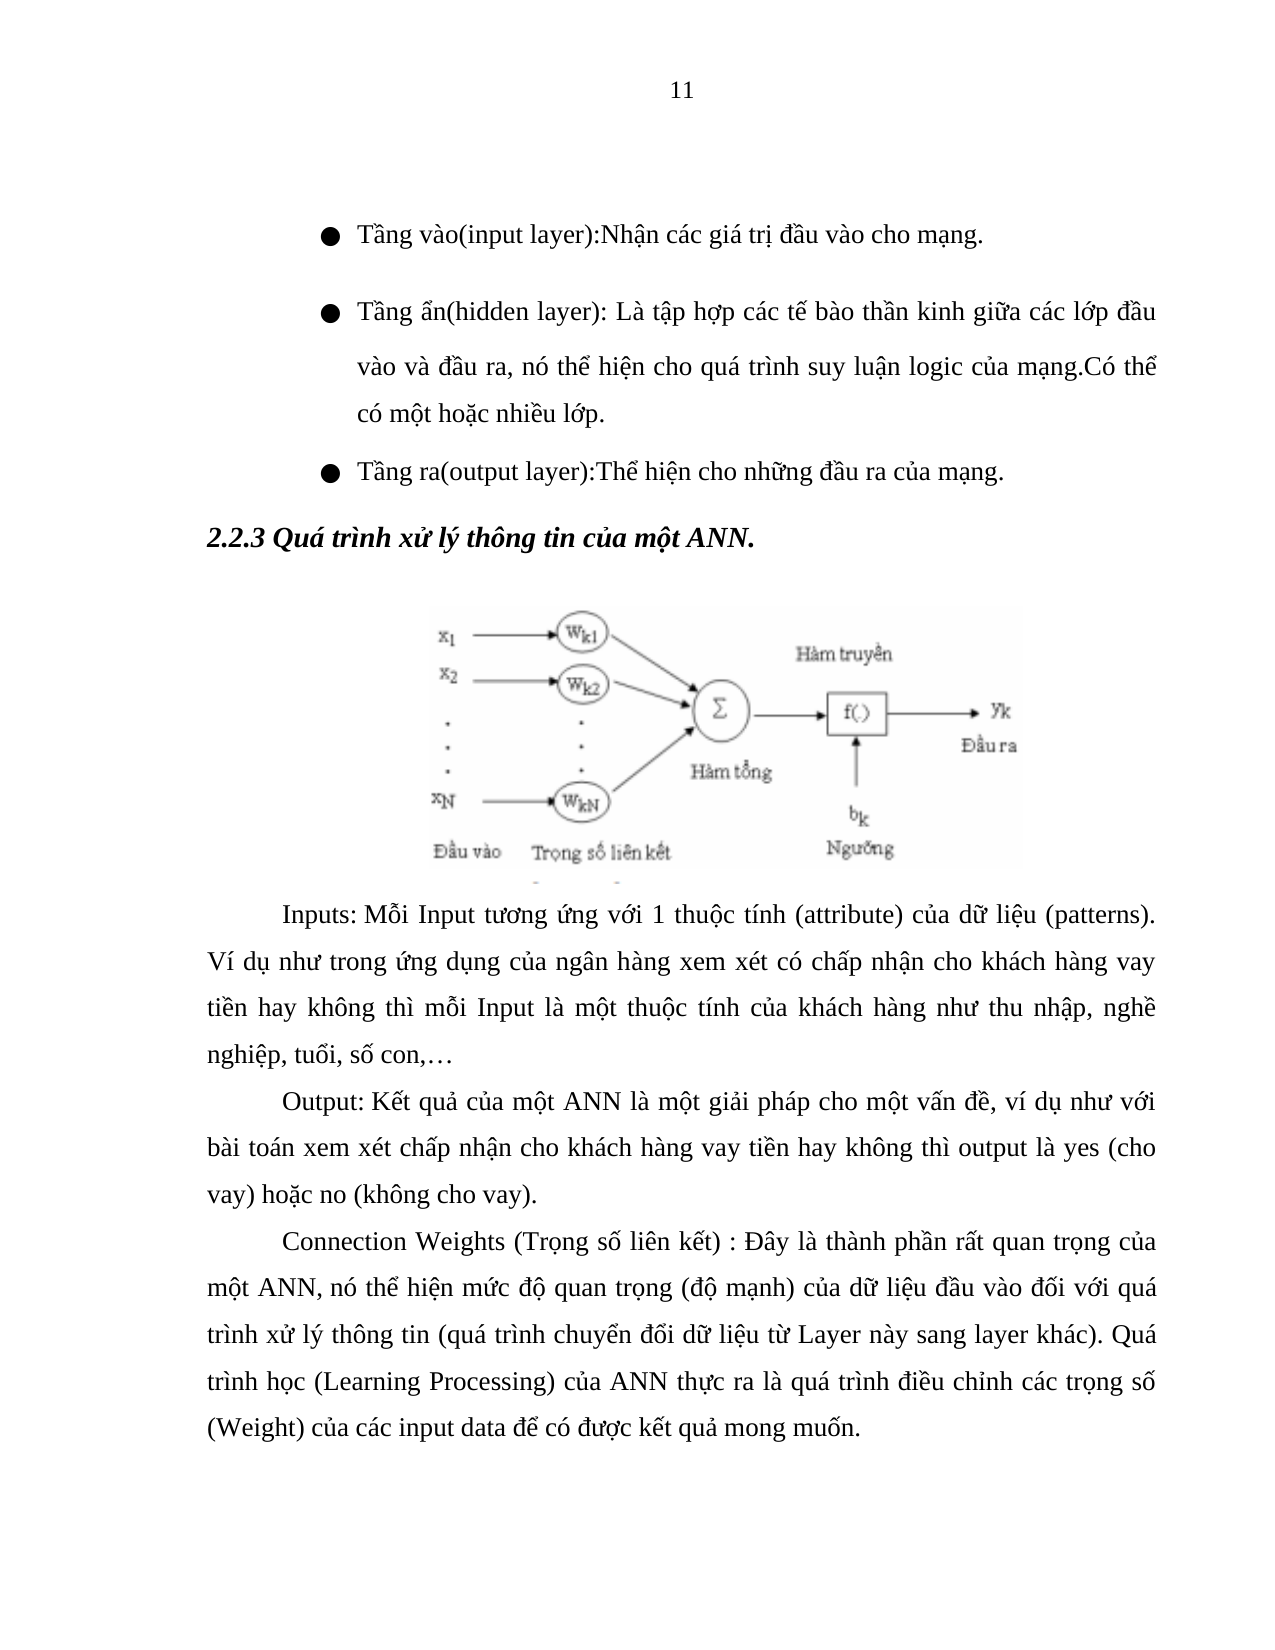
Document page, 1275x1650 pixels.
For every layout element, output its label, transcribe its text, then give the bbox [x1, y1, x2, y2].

list Tầng ra(output layer):Thể hiện cho những đầu ra của mạng. [319, 444, 1157, 495]
text Inputs: Mỗi Input tương ứng với 1 thuộc tính (attribute) của dữ liệu (patterns). Ví dụ như trong ứng dụng của ngân hàng xem xét có chấp nhận cho khách hàng vay tiền hay không thì mỗi Input là một thuộc tính của khách hàng như thu nhập, nghề nghiệp, tuổi, số con,… [207, 898, 1157, 1069]
text Output: Kết quả của một ANN là một giải pháp cho một vấn đề, ví dụ như với bài toán xem xét chấp nhận cho khách hàng vay tiền hay không thì output là yes (cho vay) hoặc no (không cho vay). [207, 1085, 1157, 1209]
text Connection Weights (Trọng số liên kết) : Đây là thành phần rất quan trọng của một ANN, nó thể hiện mức độ quan trọng (độ mạnh) của dữ liệu đầu vào đối với quá trình xử lý thông tin (quá trình chuyển đổi dữ liệu từ Layer này sang layer khác). Quá trình học (Learning Processing) của ANN thực ra là quá trình điều chỉnh các trọng số (Weight) của các input data để có được kết quả mong muốn. [207, 1225, 1157, 1442]
list Tầng vào(input layer):Nhận các giá trị đầu vào cho mạng. [319, 207, 1157, 258]
list Tầng ẩn(hidden layer): Là tập hợp các tế bào thần kinh giữa các lớp đầu vào và đầu ra, nó thể hiện cho quá trình suy luận logic của mạng.Có thể có một hoặc nhiều lớp. [319, 284, 1157, 428]
picture [387, 571, 1052, 884]
text 2.2.3 Quá trình xử lý thông tin của một ANN. [207, 521, 1157, 554]
